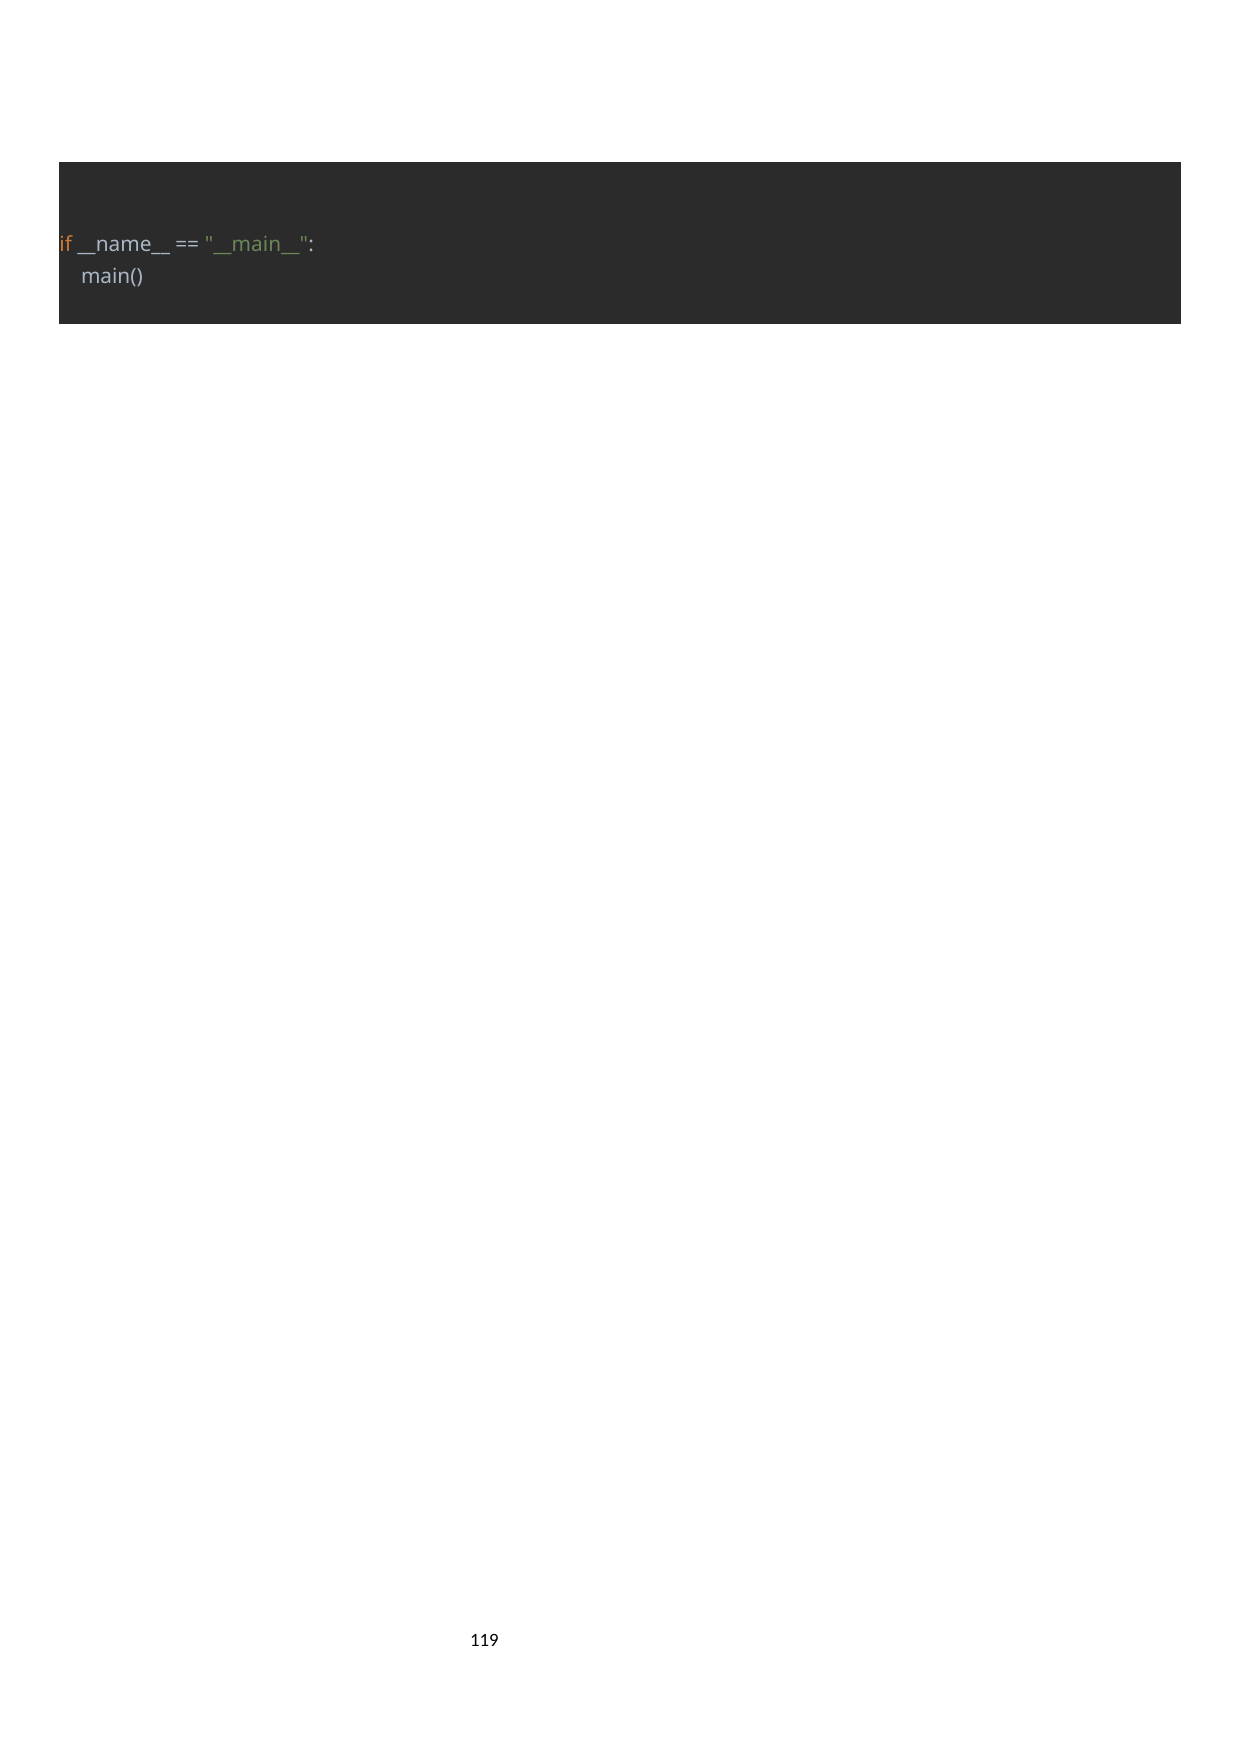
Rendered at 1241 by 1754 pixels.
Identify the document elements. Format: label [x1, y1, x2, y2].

text [59, 162, 1181, 324]
